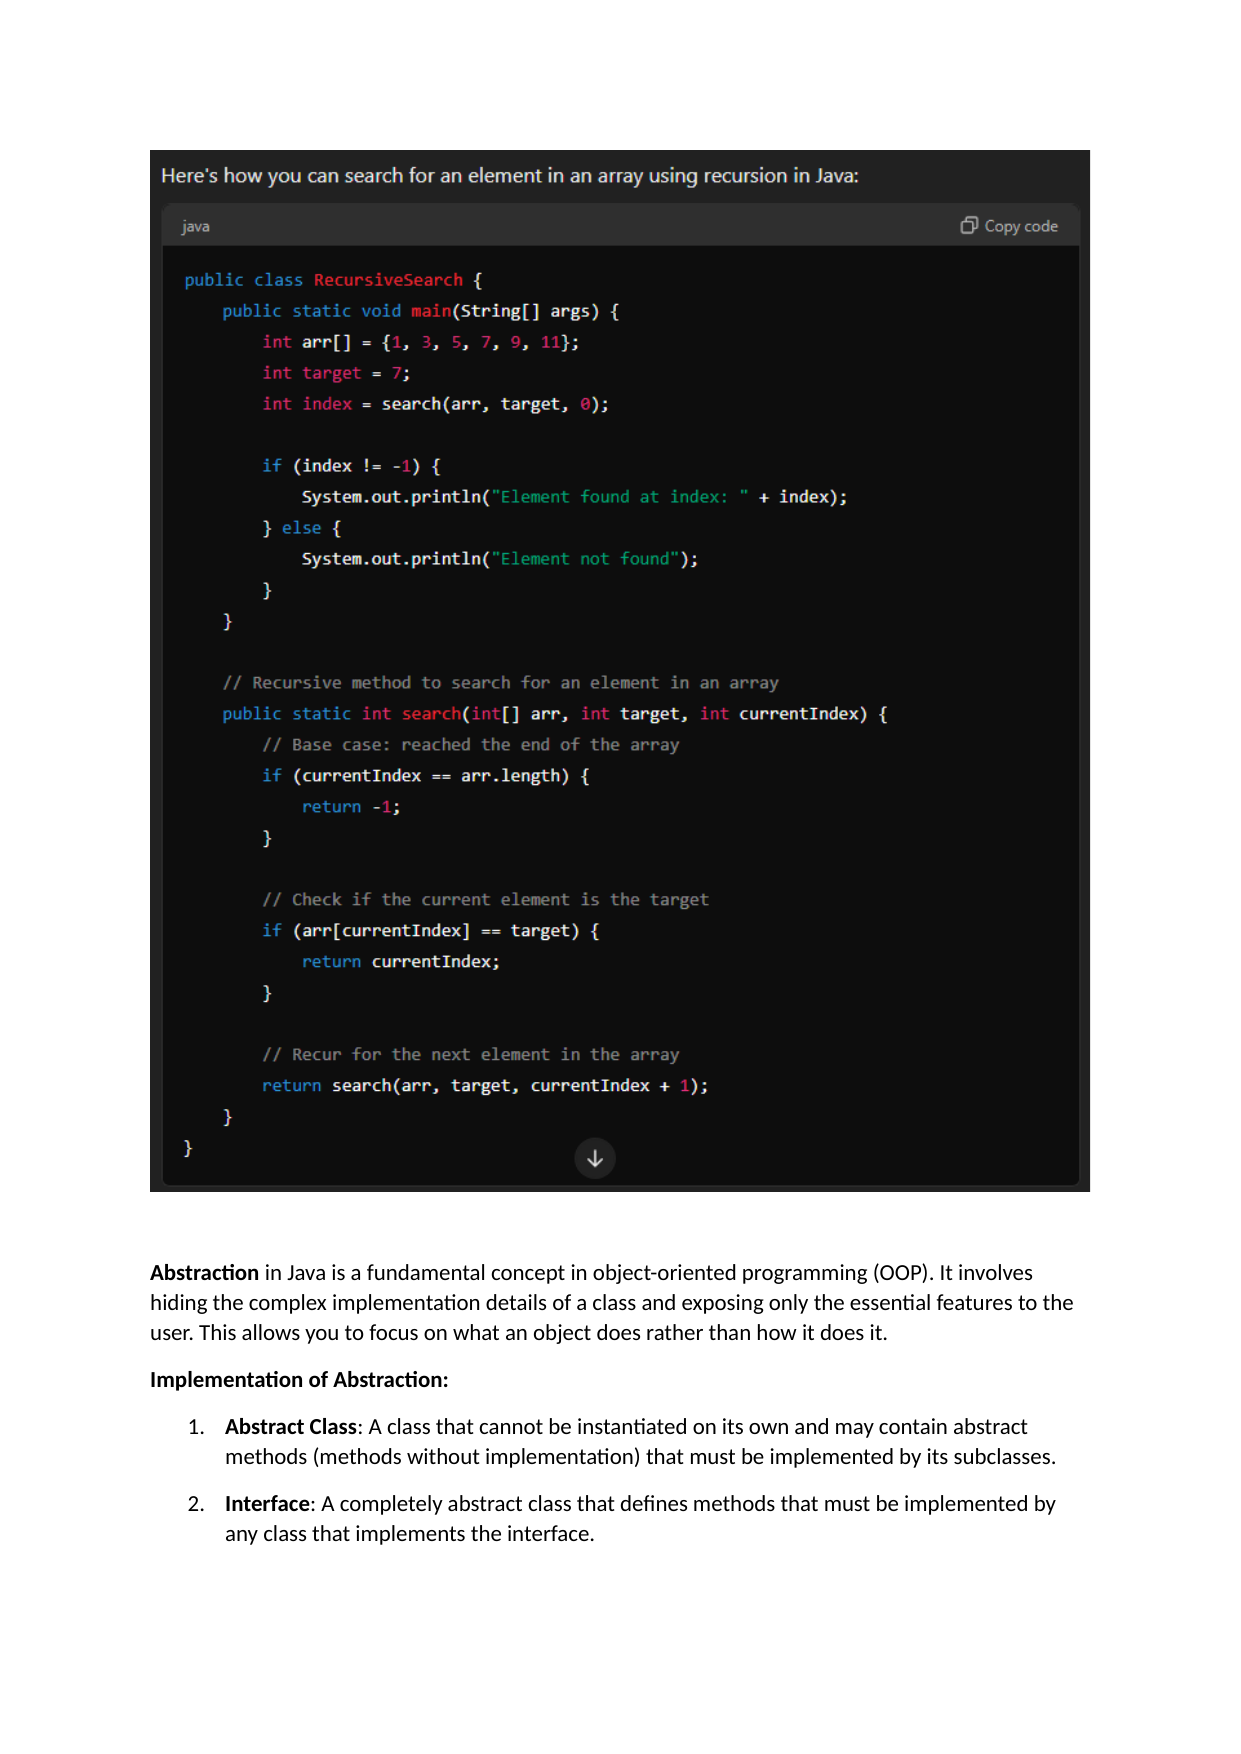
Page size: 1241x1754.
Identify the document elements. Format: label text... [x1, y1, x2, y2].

text Abstraction in Java is a fundamental concept in object-oriented programming (OOP). It involves hiding the complex implementation details of a class and exposing only the essential features to the user. This allows you to focus on what an object does rather than how it does it. [150, 1258, 1090, 1346]
list Interface: A completely abstract class that defines methods that must be implemented by any class that implements the interface. [187, 1489, 1090, 1547]
text Implementation of Abstraction: [150, 1365, 1090, 1393]
picture [150, 150, 1091, 1192]
list Abstract Class: A class that cannot be instantiated on its own and may contain abstract methods (methods without implementation) that must be implemented by its subclasses. [187, 1412, 1090, 1470]
